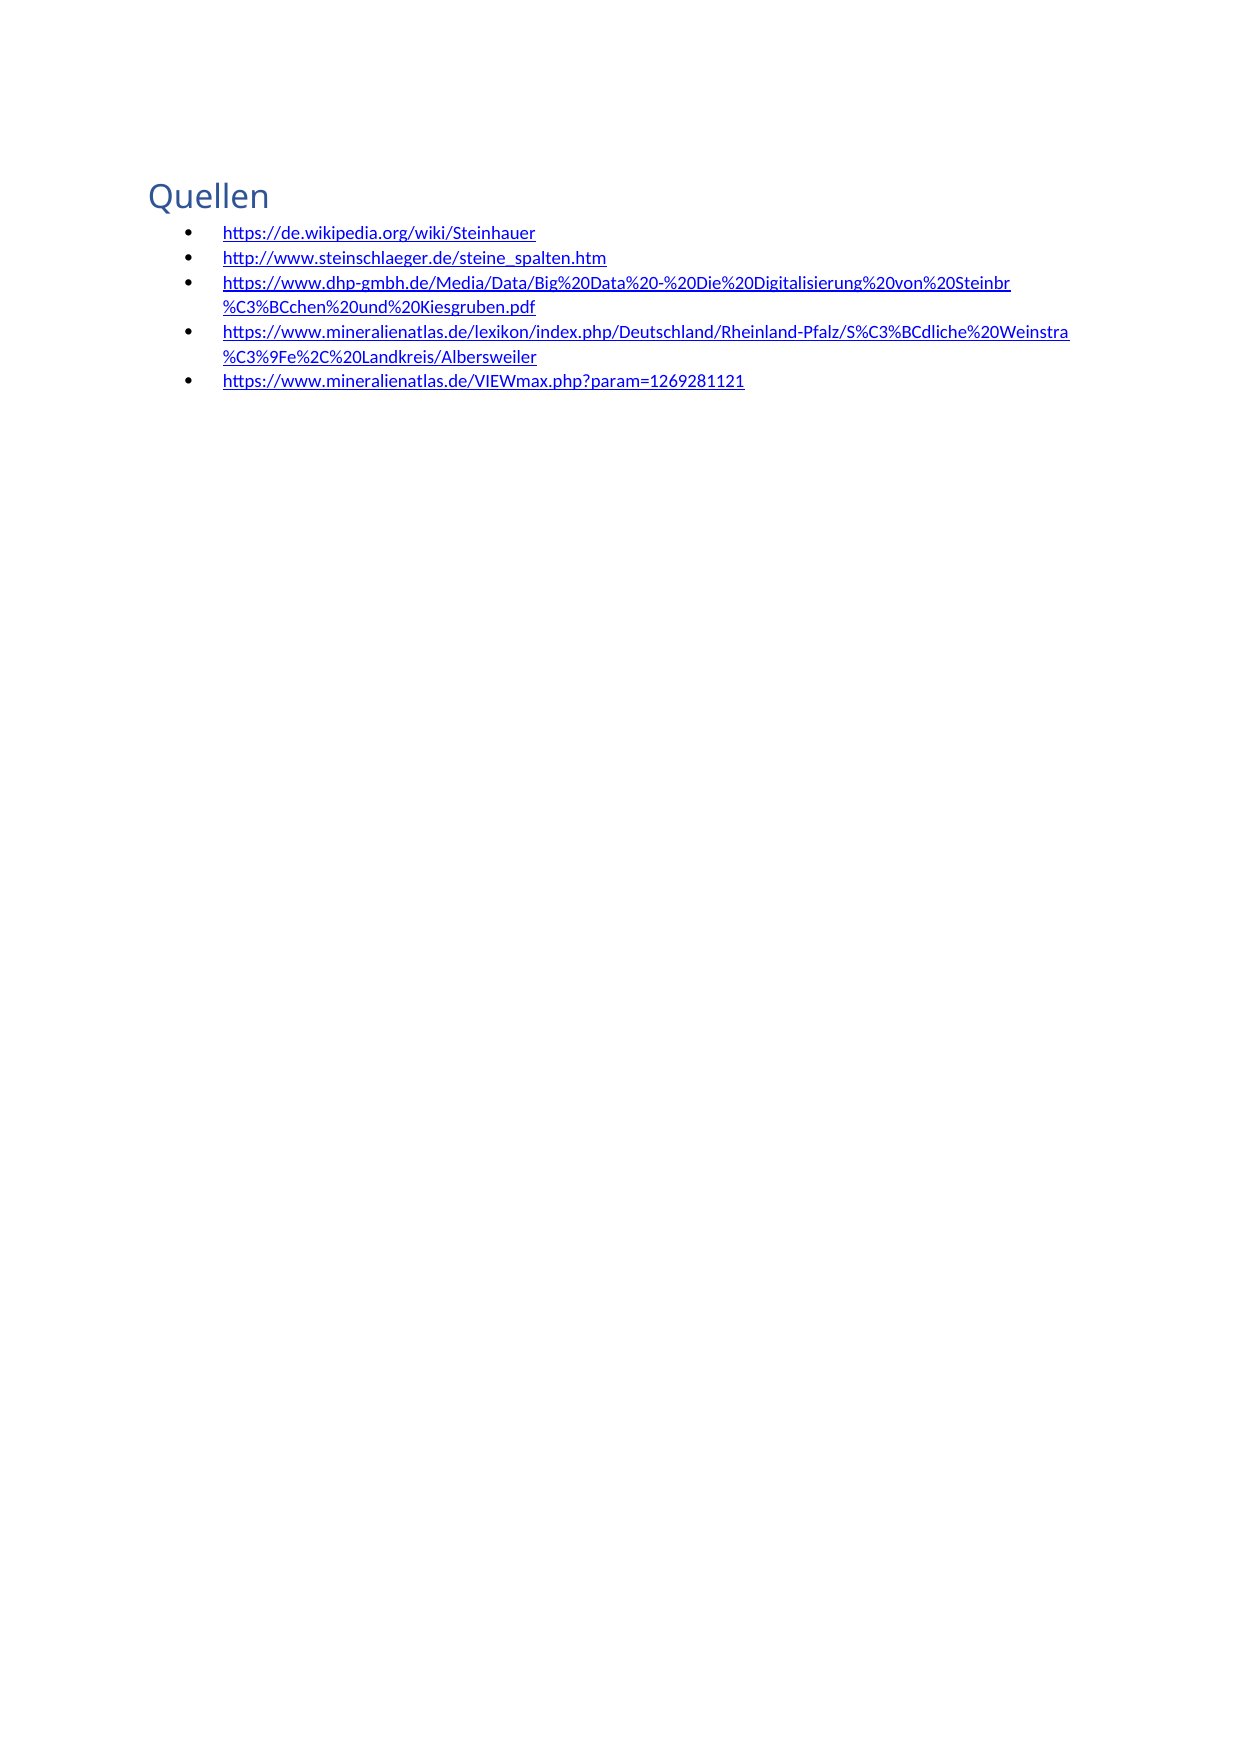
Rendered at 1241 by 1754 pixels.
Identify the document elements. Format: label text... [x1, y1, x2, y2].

list http://www.steinschlaeger.de/steine_spalten.htm [185, 246, 1093, 269]
list https://www.dhp-gmbh.de/Media/Data/Big%20Data%20-%20Die%20Digitalisierung%20von%20Steinbr%C3%BCchen%20und%20Kiesgruben.pdf [185, 271, 1093, 318]
subtitle Quellen [148, 173, 1093, 218]
list https://www.mineralienatlas.de/VIEWmax.php?param=1269281121 [185, 370, 1093, 393]
list https://de.wikipedia.org/wiki/Steinhauer [185, 222, 1093, 244]
list https://www.mineralienatlas.de/lexikon/index.php/Deutschland/Rheinland-Pfalz/S%C3%BCdliche%20Weinstra%C3%9Fe%2C%20Landkreis/Albersweiler [185, 320, 1093, 368]
